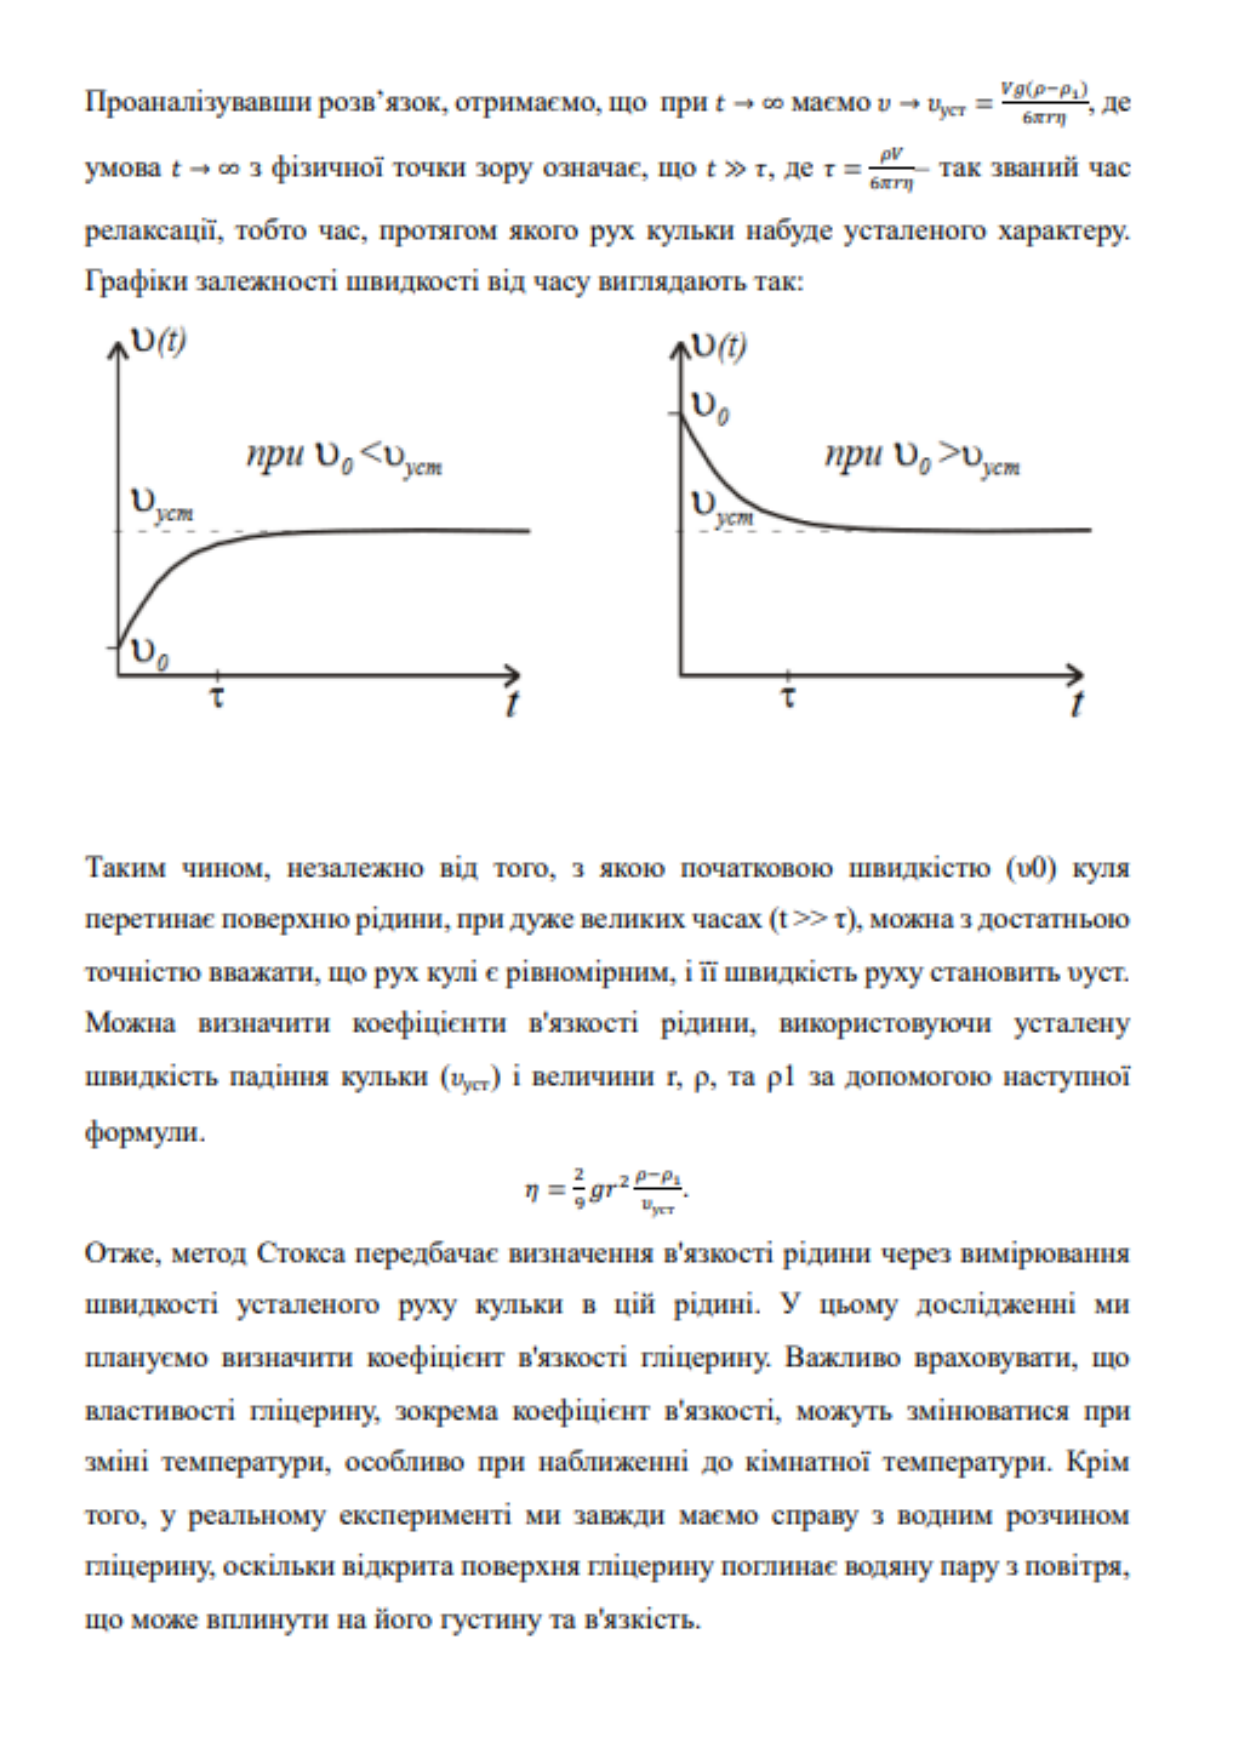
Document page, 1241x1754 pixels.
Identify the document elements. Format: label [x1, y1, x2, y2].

picture [62, 56, 1204, 1685]
